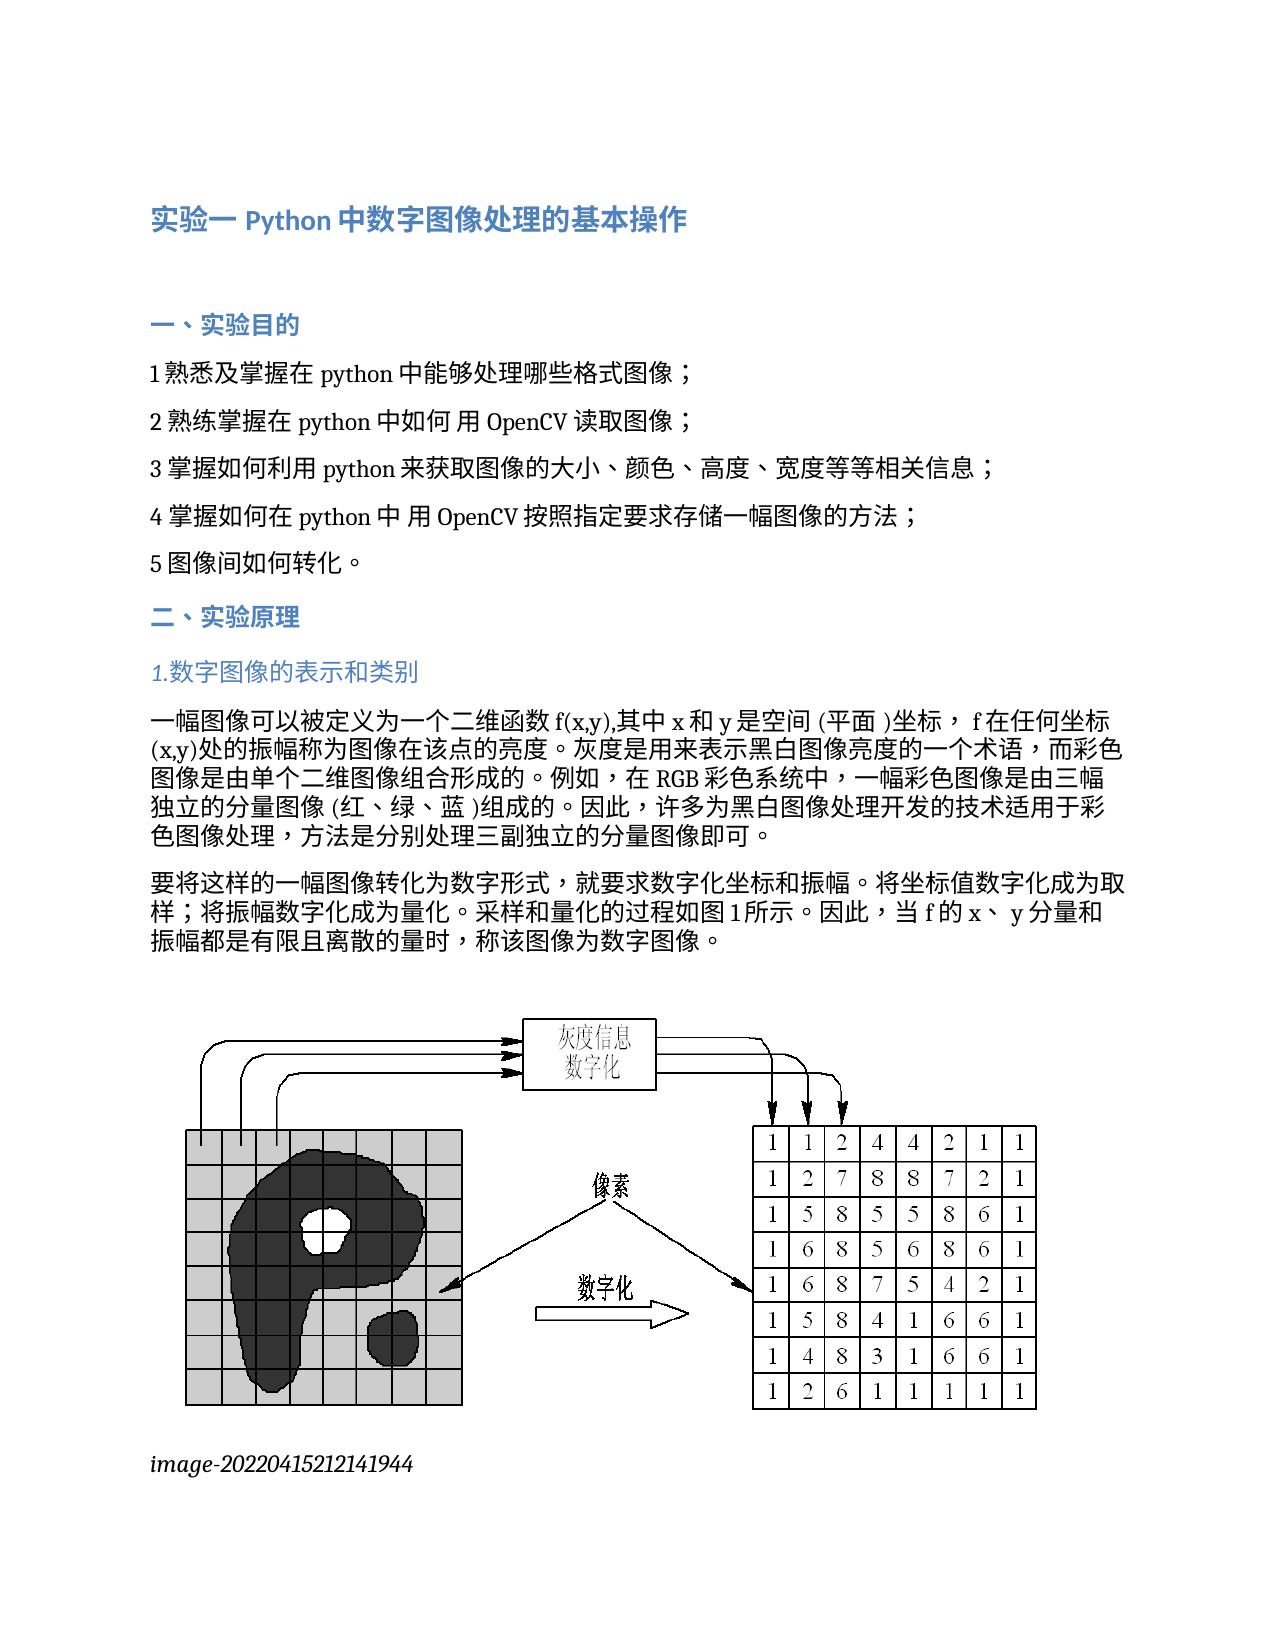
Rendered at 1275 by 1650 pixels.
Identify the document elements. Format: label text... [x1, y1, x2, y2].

text 5 图像间如何转化。 [150, 550, 1125, 579]
text 3 掌握如何利用 python来获取图像的大小、颜色、高度、宽度等等相关信息； [150, 455, 1125, 484]
subtitle 实验一 Python中数字图像处理的基本操作 [150, 199, 1125, 239]
subtitle 一、实验目的 [150, 308, 1125, 342]
picture [168, 975, 1044, 1429]
text 2 熟练掌握在 python中如何 用 OpenCV读取图像； [150, 408, 1125, 437]
text 1 熟悉及掌握在 python中能够处理哪些格式图像； [150, 360, 1125, 389]
text image-20220415212141944 [150, 1449, 1125, 1478]
subtitle 二、实验原理 [150, 600, 1125, 634]
text 一幅图像可以被定义为一个二维函数f(x,y),其中 x和 y是空间 (平面 )坐标， f 在任何坐标 (x,y)处的振幅称为图像在该点的亮度。灰度是用来表示黑白图像亮度的一个术语，而彩色图像是由单个二维图像组合形成的。例如，在 RGB彩色系统中，一幅彩色图像是由三幅独立的分量图像 (红、绿、蓝 )组成的。因此，许多为黑白图像处理开发的技术适用于彩色图像处理，方法是分别处理三副独立的分量图像即可。 [150, 708, 1125, 851]
text 要将这样的一幅图像转化为数字形式，就要求数字化坐标和振幅。将坐标值数字化成为取样；将振幅数字化成为量化。采样和量化的过程如图 1所示。因此，当 f的 x、 y分量和振幅都是有限且离散的量时，称该图像为数字图像。 [150, 870, 1125, 956]
text 4 掌握如何在 python中 用 OpenCV按照指定要求存储一幅图像的方法； [150, 503, 1125, 532]
subtitle 1.数字图像的表示和类别 [150, 655, 1125, 689]
